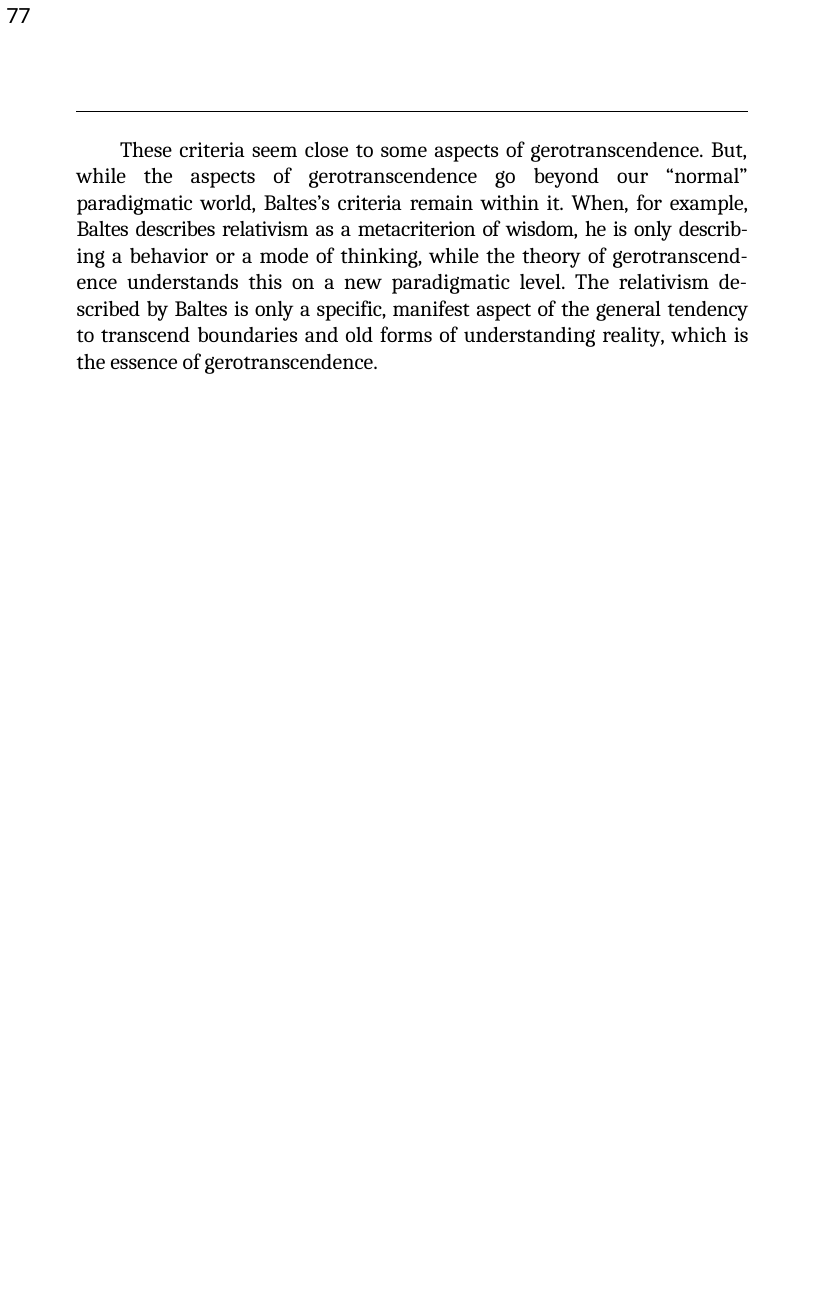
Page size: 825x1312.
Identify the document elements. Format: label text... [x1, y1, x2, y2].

text These criteria seem close to some aspects of gerotranscendence. But, while the aspects of gerotranscendence go beyond our “normal” paradigmatic world, Baltes’s criteria remain within it. When, for example, Baltes describes relativism as a metacriterion of wisdom, he is only describ- ing a behavior or a mode of thinking, while the theory of gerotranscend- ence understands this on a new paradigmatic level. The relativism de- scribed by Baltes is only a specific, manifest aspect of the general tendency to transcend boundaries and old forms of understanding reality, which is the essence of gerotranscendence. [76, 138, 748, 374]
